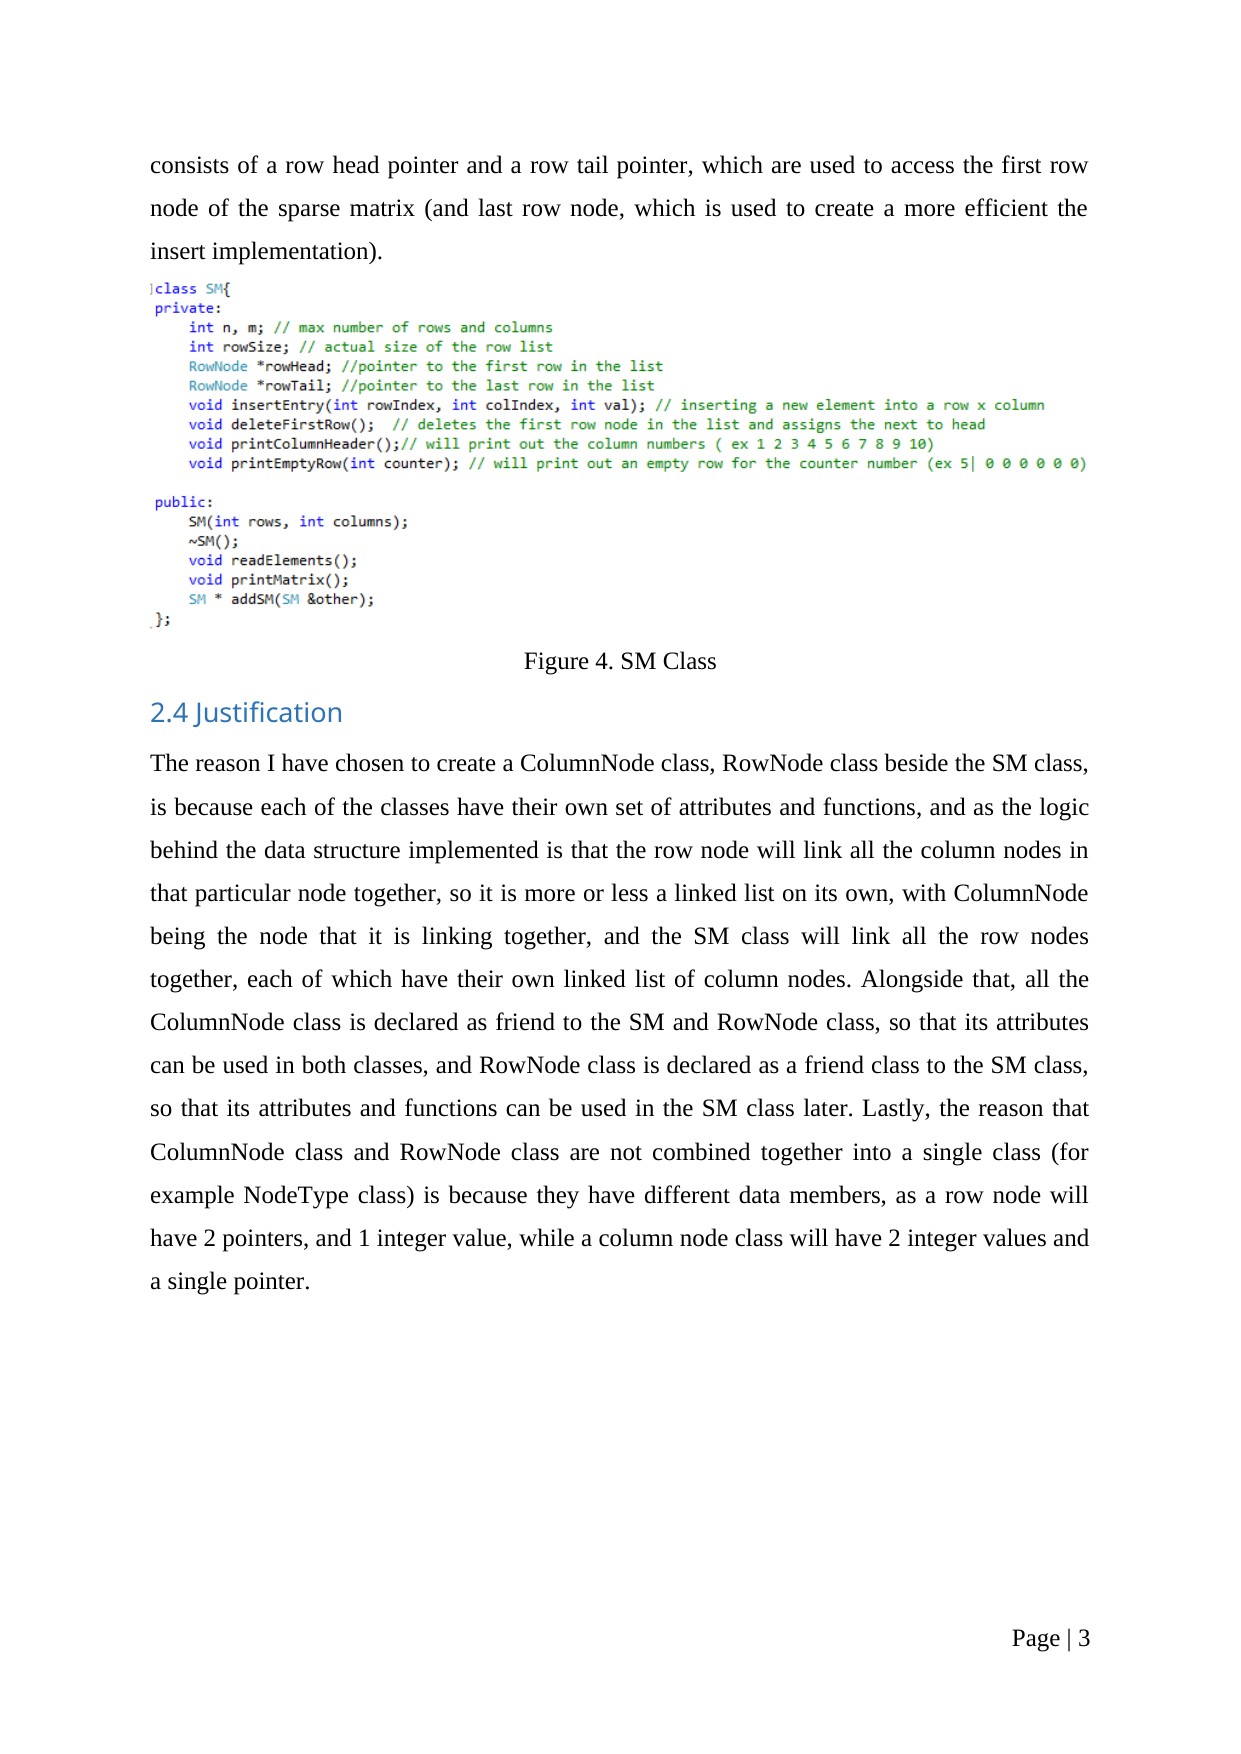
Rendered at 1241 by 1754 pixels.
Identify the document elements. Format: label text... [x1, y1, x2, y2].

text The reason I have chosen to create a ColumnNode class, RowNode class beside the SM class, is because each of the classes have their own set of attributes and functions, and as the logic behind the data structure implemented is that the row node will link all the column nodes in that particular node together, so it is more or less a linked list on its own, with ColumnNode being the node that it is linking together, and the SM class will link all the row nodes together, each of which have their own linked list of column nodes. Alongside that, all the ColumnNode class is declared as friend to the SM and RowNode class, so that its attributes can be used in both classes, and RowNode class is declared as a friend class to the SM class, so that its attributes and functions can be used in the SM class later. Lastly, the reason that ColumnNode class and RowNode class are not combined together into a single class (for example NodeType class) is because they have different data members, as a row node will have 2 pointers, and 1 integer value, while a column node class will have 2 integer values and a single pointer. [150, 748, 1090, 1295]
subtitle 2.4 Justification [150, 693, 1090, 730]
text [150, 150, 1090, 265]
picture [150, 279, 1091, 632]
text Figure 4. SM Class [150, 646, 1090, 674]
